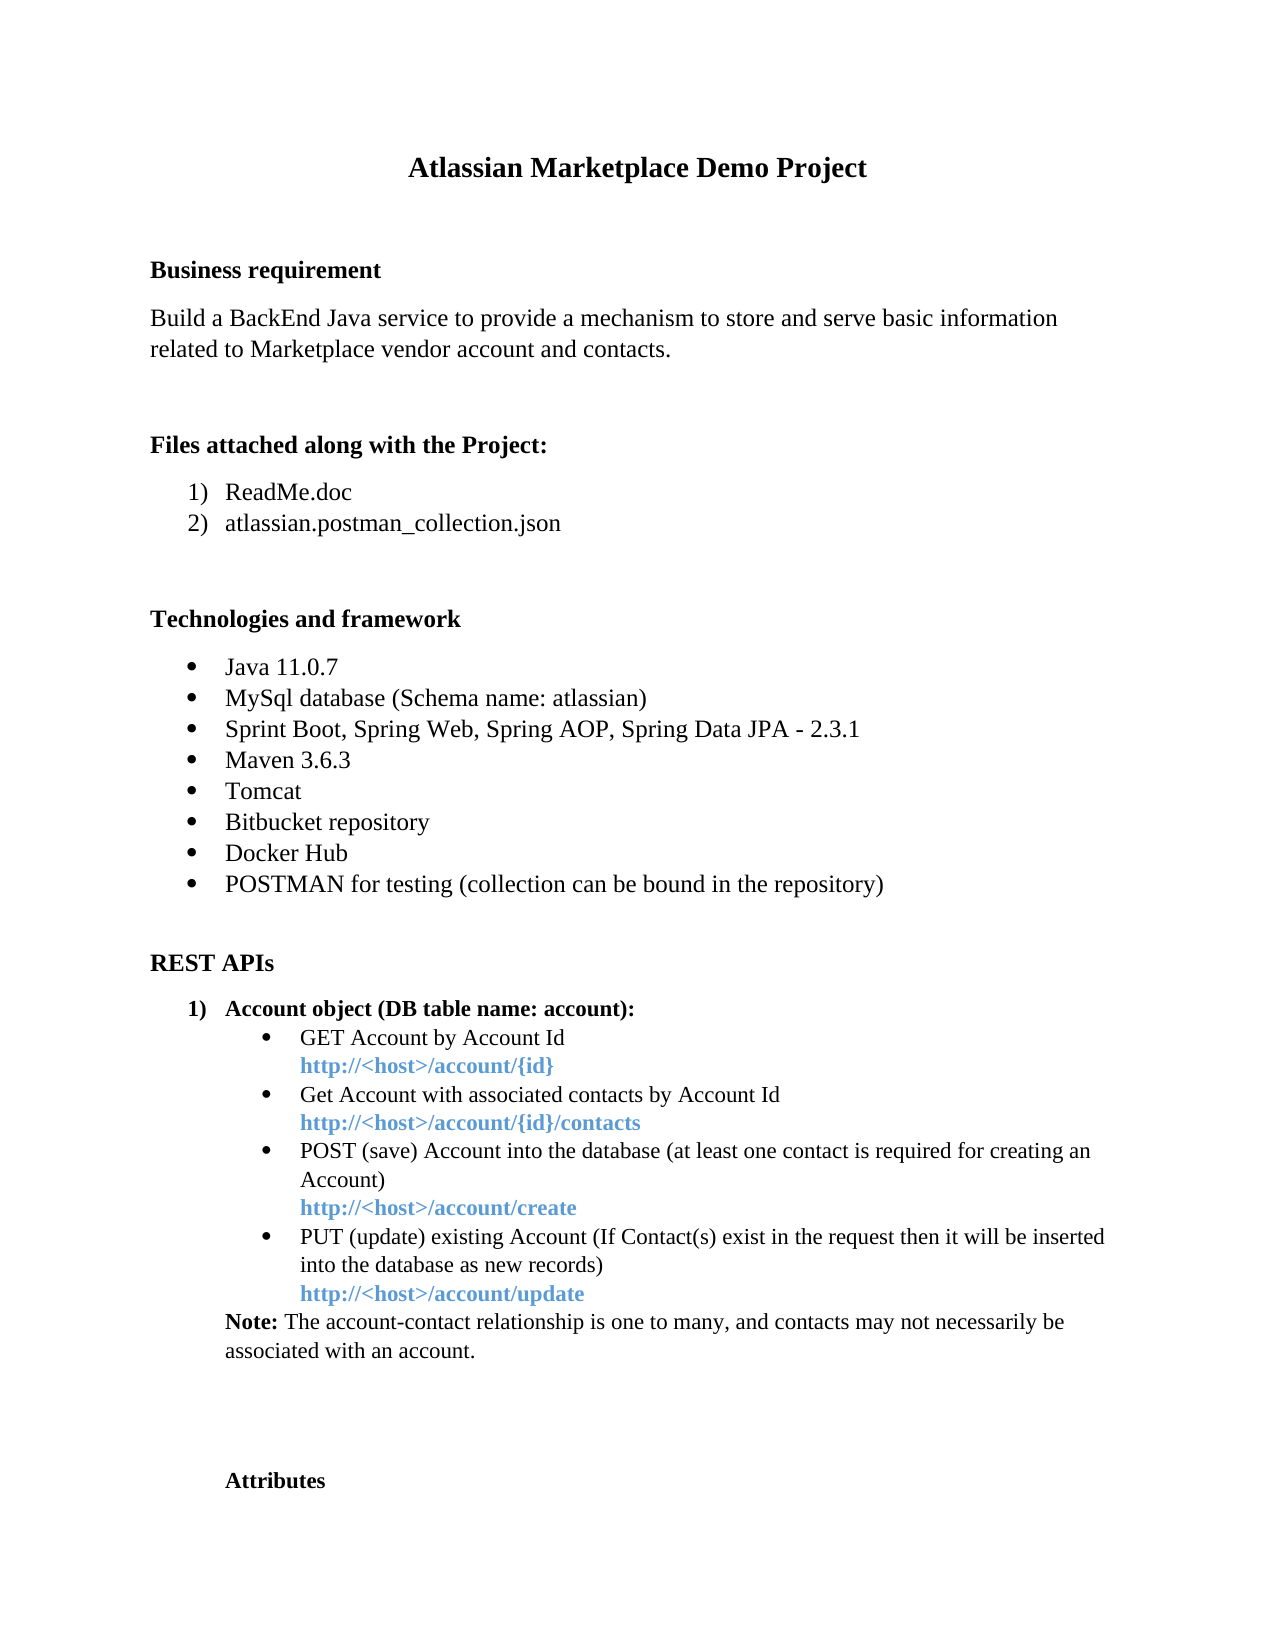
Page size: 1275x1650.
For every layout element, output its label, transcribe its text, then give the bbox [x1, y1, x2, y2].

text Atlassian Marketplace Demo Project [150, 150, 1125, 183]
list http://<host>/account/create [300, 1194, 1125, 1221]
list Bitbucket repository [187, 807, 1125, 836]
text REST APIs [150, 948, 1125, 976]
list http://<host>/account/update [300, 1280, 1125, 1306]
list POSTMAN for testing (collection can be bound in the repository) [187, 869, 1125, 898]
list ReadMe.doc [187, 477, 1125, 506]
text Attributes [225, 1467, 1125, 1493]
text Files attached along with the Project: [150, 430, 1125, 458]
text Business requirement [150, 256, 1125, 284]
list Maven 3.6.3 [187, 745, 1125, 773]
list Note: The account-contact relationship is one to many, and contacts may not necessarily be associated with an account. [225, 1308, 1125, 1363]
list Tomcat [187, 776, 1125, 804]
list POST (save) Account into the database (at least one contact is required for creating an Account) [262, 1138, 1125, 1192]
list GET Account by Account Id [262, 1024, 1125, 1050]
text Build a BackEnd Java service to provide a mechanism to store and serve basic information related to Marketplace vendor account and contacts. [150, 303, 1125, 363]
list Sprint Boot, Spring Web, Spring AOP, Spring Data JPA - 2.3.1 [187, 714, 1125, 742]
list Java 11.0.7 [187, 652, 1125, 680]
list MySql database (Schema name: atlassian) [187, 683, 1125, 711]
text Technologies and framework [150, 604, 1125, 633]
list PUT (update) existing Account (If Contact(s) exist in the request then it will be inserted into the database as new records) [262, 1223, 1125, 1278]
list Account object (DB table name: account): [187, 995, 1125, 1022]
list http://<host>/account/{id}/contacts [300, 1109, 1125, 1136]
list atlassian.postman_collection.json [187, 508, 1125, 537]
list Get Account with associated contacts by Account Id [262, 1081, 1125, 1107]
list http://<host>/account/{id} [300, 1052, 1125, 1079]
list Docker Hub [187, 838, 1125, 867]
